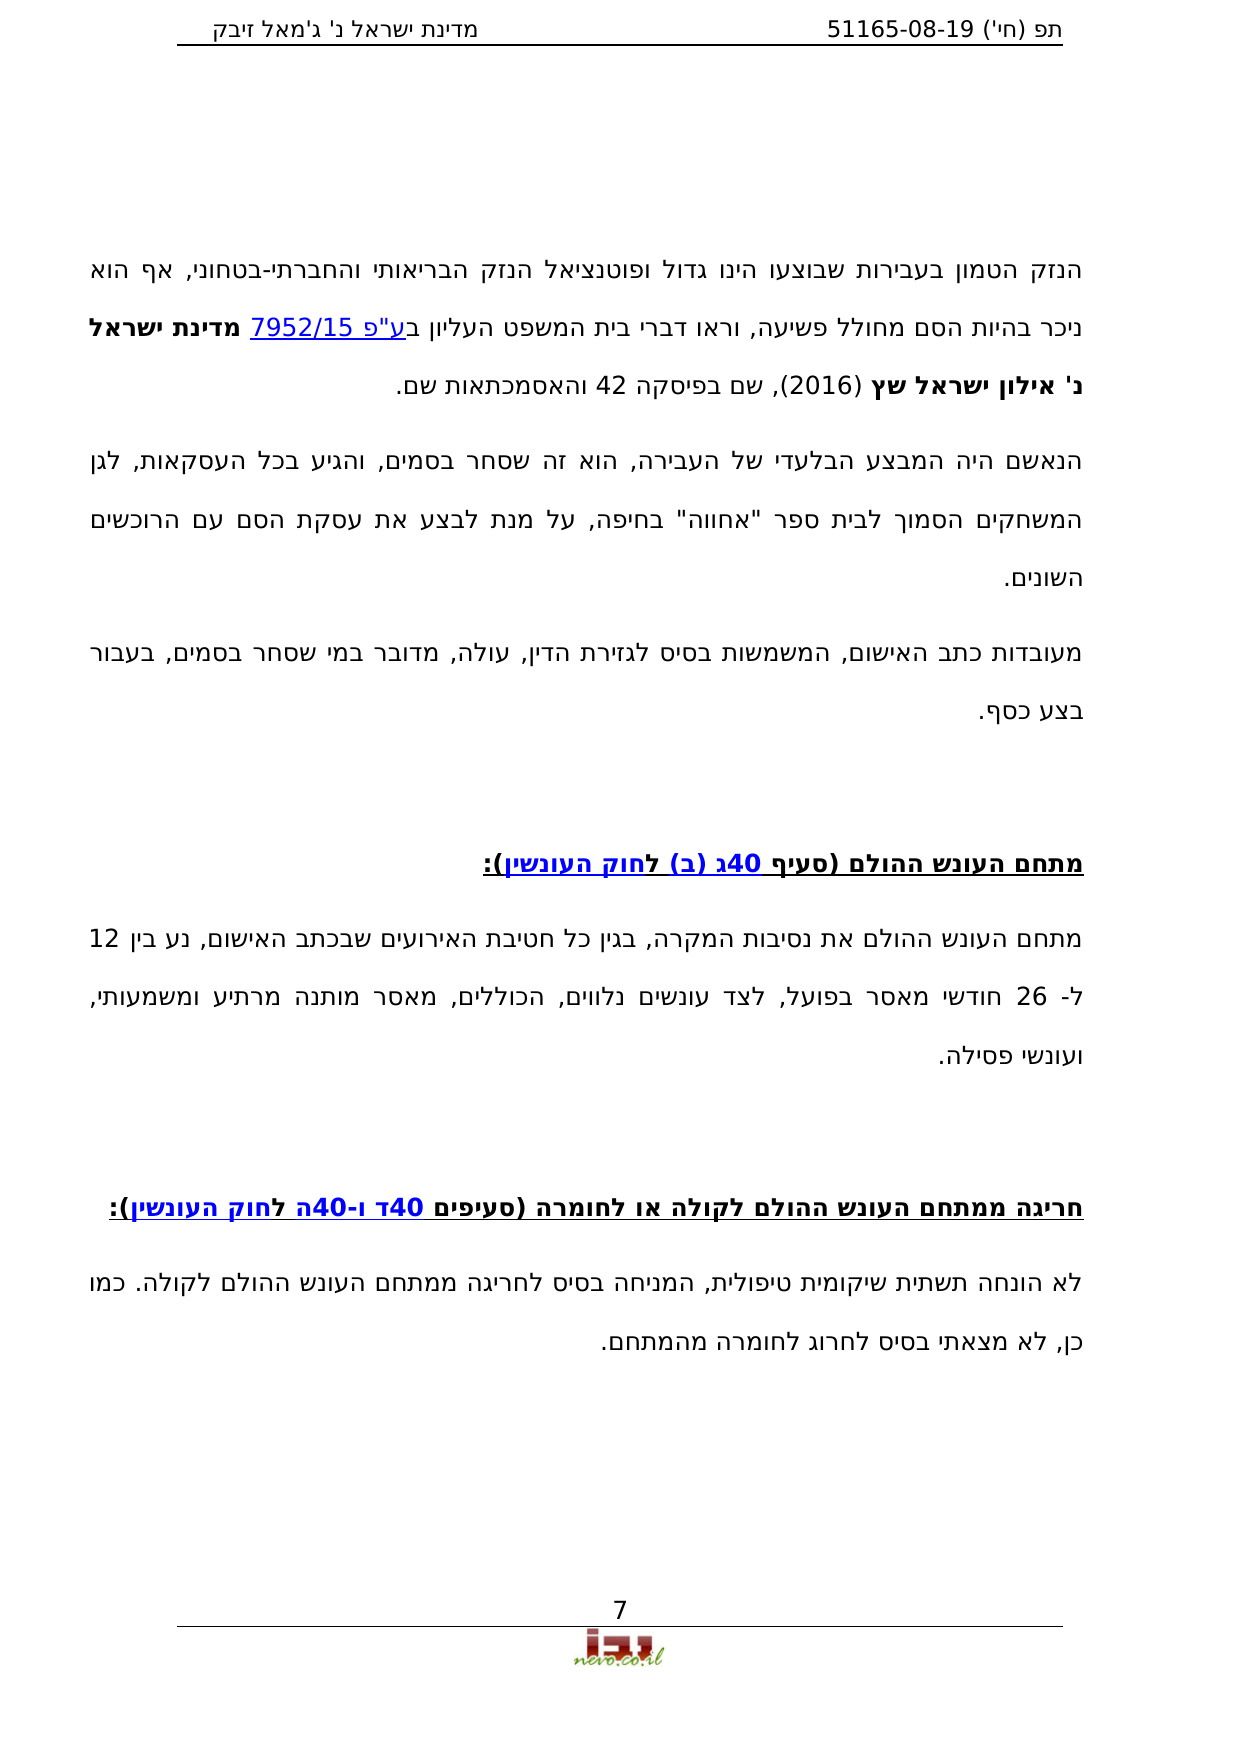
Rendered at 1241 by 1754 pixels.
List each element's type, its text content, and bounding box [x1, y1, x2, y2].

text הנזק הטמון בעבירות שבוצעו הינו גדול ופוטנציאל הנזק הבריאותי והחברתי-בטחוני, אף הוא ניכר בהיות הסם מחולל פשיעה, וראו דברי בית המשפט העליון בע"פ 7952/15 מדינת ישראל נ' אילון ישראל שץ (2016), שם בפיסקה 42 והאסמכתאות שם. [88, 255, 1084, 401]
text הנאשם היה המבצע הבלעדי של העבירה, הוא זה שסחר בסמים, והגיע בכל העסקאות, לגן המשחקים הסמוך לבית ספר "אחווה" בחיפה, על מנת לבצע את עסקת הסם עם הרוכשים השונים. [88, 447, 1084, 592]
picture [574, 1628, 666, 1667]
text מתחם העונש ההולם (סעיף 40ג (ב) לחוק העונשין): [88, 849, 1084, 878]
text מעובדות כתב האישום, המשמשות בסיס לגזירת הדין, עולה, מדובר במי שסחר בסמים, בעבור בצע כסף. [88, 638, 1084, 726]
text חריגה ממתחם העונש ההולם לקולה או לחומרה (סעיפים 40ד ו-40ה לחוק העונשין): [88, 1194, 1084, 1223]
text מתחם העונש ההולם את נסיבות המקרה, בגין כל חטיבת האירועים שבכתב האישום, נע בין 12 ל- 26 חודשי מאסר בפועל, לצד עונשים נלווים, הכוללים, מאסר מותנה מרתיע ומשמעותי, ועונשי פסילה. [88, 924, 1084, 1070]
text לא הונחה תשתית שיקומית טיפולית, המניחה בסיס לחריגה ממתחם העונש ההולם לקולה. כמו כן, לא מצאתי בסיס לחרוג לחומרה מהמתחם. [88, 1269, 1084, 1356]
